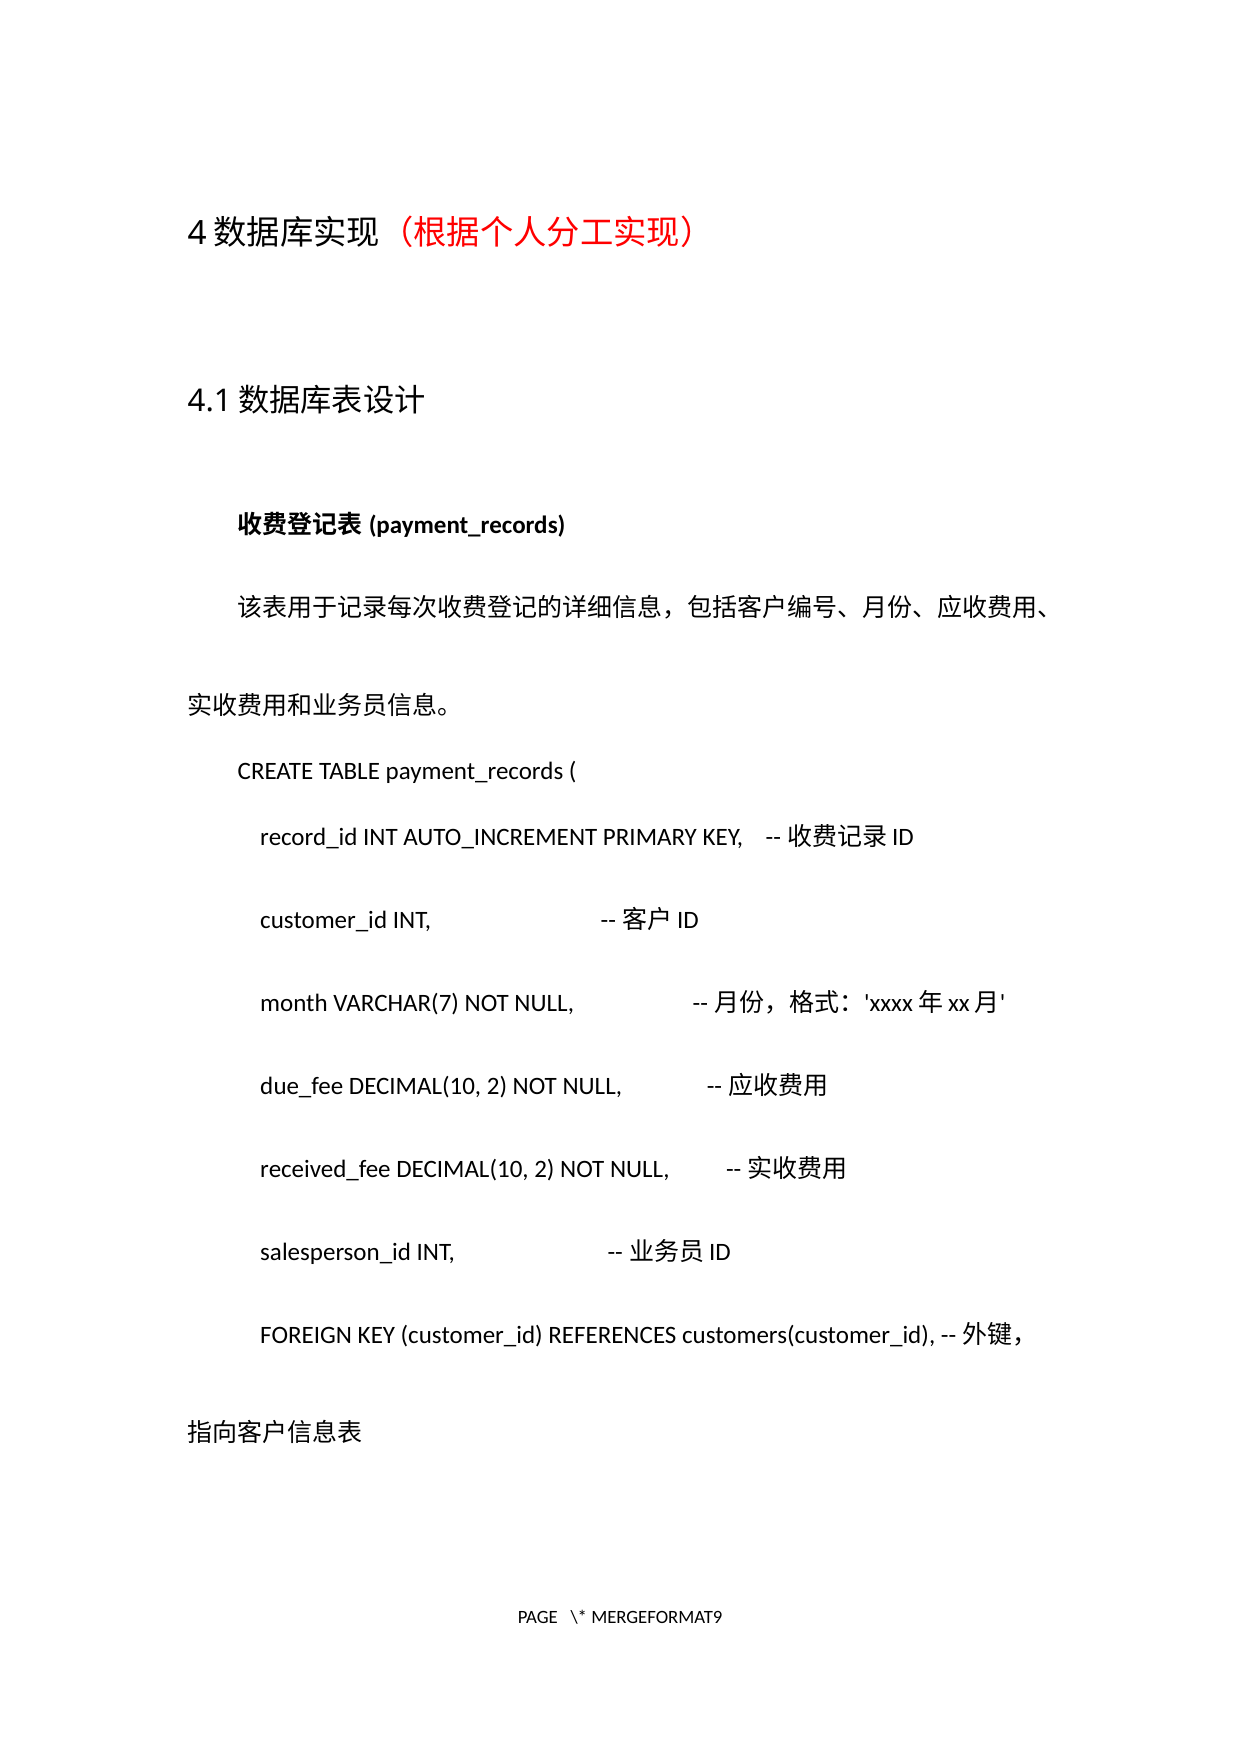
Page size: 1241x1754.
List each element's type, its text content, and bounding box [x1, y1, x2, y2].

text record_id INT AUTO_INCREMENT PRIMARY KEY, -- 收费记录ID [187, 802, 1053, 867]
text 该表用于记录每次收费登记的详细信息，包括客户编号、月份、应收费用、实收费用和业务员信息。 [187, 573, 1053, 736]
text customer_id INT, -- 客户ID [187, 885, 1053, 950]
text due_fee DECIMAL(10, 2) NOT NULL, -- 应收费用 [187, 1051, 1053, 1116]
subtitle 4数据库实现（根据个人分工实现） [187, 197, 1053, 262]
text received_fee DECIMAL(10, 2) NOT NULL, -- 实收费用 [187, 1134, 1053, 1199]
text CREATE TABLE payment_records ( [187, 754, 1053, 786]
text salesperson_id INT, -- 业务员ID [187, 1217, 1053, 1282]
text 收费登记表 (payment_records) [187, 490, 1053, 555]
text month VARCHAR(7) NOT NULL, -- 月份，格式：'xxxx年xx月' [187, 968, 1053, 1033]
text FOREIGN KEY (customer_id) REFERENCES customers(customer_id), -- 外键，指向客户信息表 [187, 1300, 1053, 1463]
subtitle 4.1数据库表设计 [187, 365, 1053, 430]
